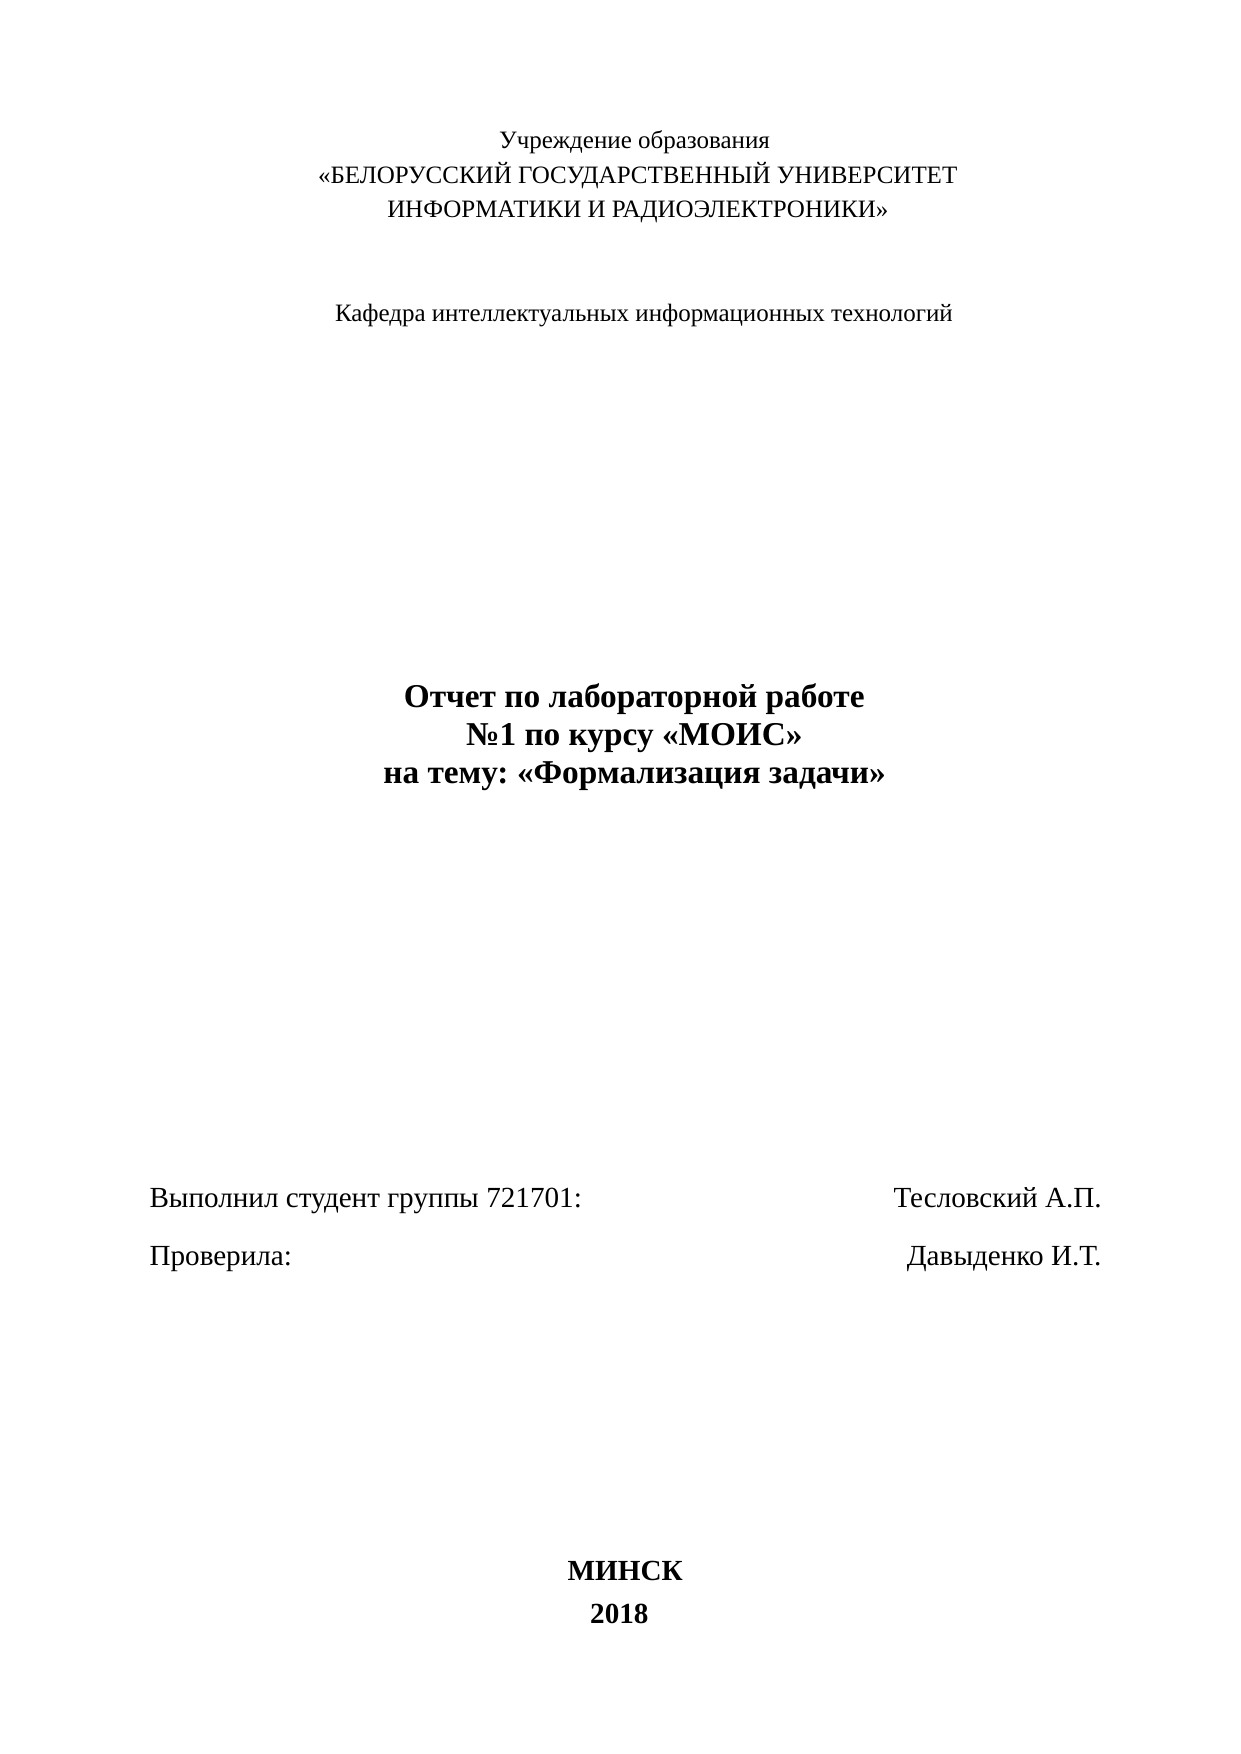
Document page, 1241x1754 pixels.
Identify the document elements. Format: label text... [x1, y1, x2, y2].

table_cell Проверила: [117, 1228, 743, 1274]
table_cell Давыденко И.Т. [744, 1228, 1133, 1274]
text Кафедра интеллектуальных информационных технологий [118, 298, 1170, 327]
table_header Выполнил студент группы 721701: [117, 1182, 743, 1228]
subtitle Отчет по лабораторной работе №1 по курсу «МОИС» [383, 676, 886, 753]
text на тему: «Формализация задачи» [236, 753, 1033, 791]
table_header Тесловский А.П. [744, 1182, 1133, 1228]
text МИНСК [118, 1553, 682, 1587]
text Учреждение образования [236, 125, 1033, 154]
text 2018 [118, 1596, 682, 1630]
text «БЕЛОРУССКИЙ ГОСУДАРСТВЕННЫЙ УНИВЕРСИТЕТ ИНФОРМАТИКИ И РАДИОЭЛЕКТРОНИКИ» [236, 160, 1039, 223]
